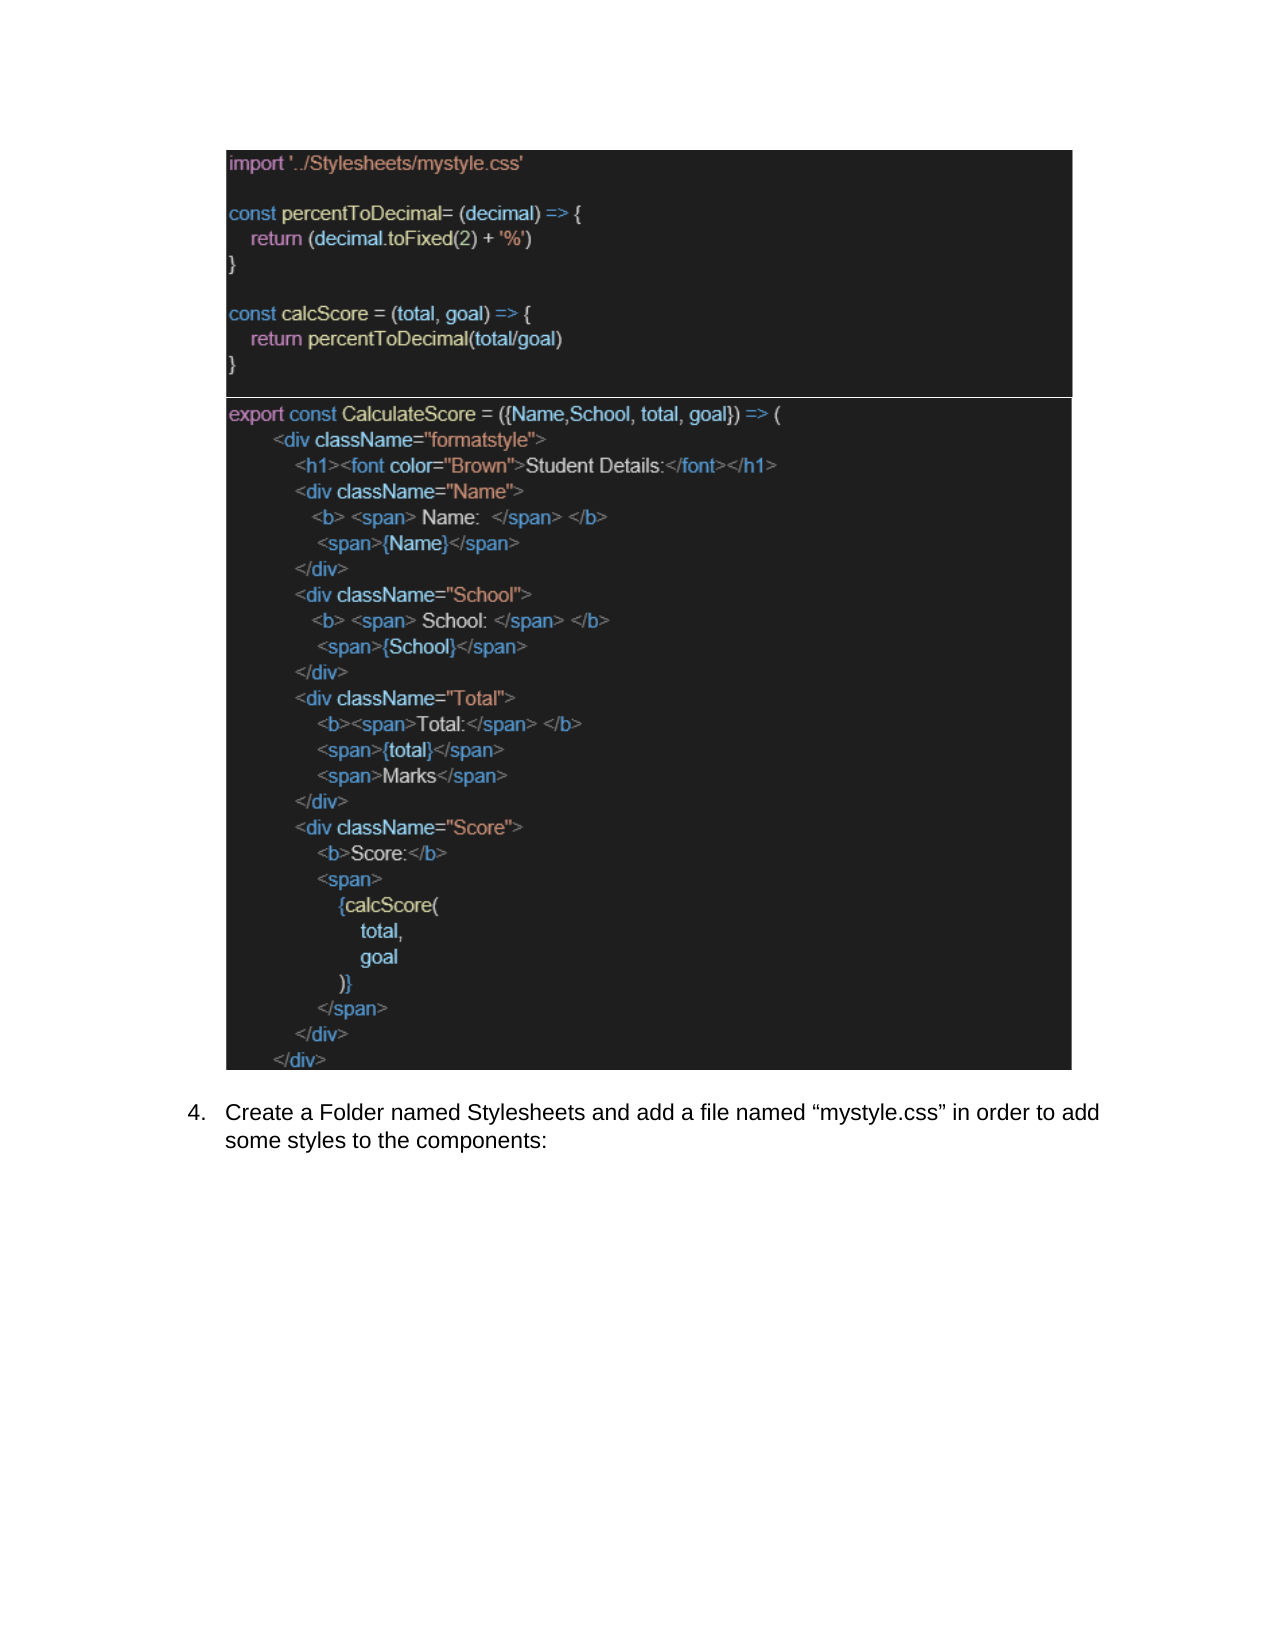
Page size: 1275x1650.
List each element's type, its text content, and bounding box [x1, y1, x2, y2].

picture [225, 150, 1074, 397]
list Create a Folder named Stylesheets and add a file named “mystyle.css” in order to add some styles to the components: [187, 1098, 1125, 1153]
picture [225, 398, 1072, 1070]
